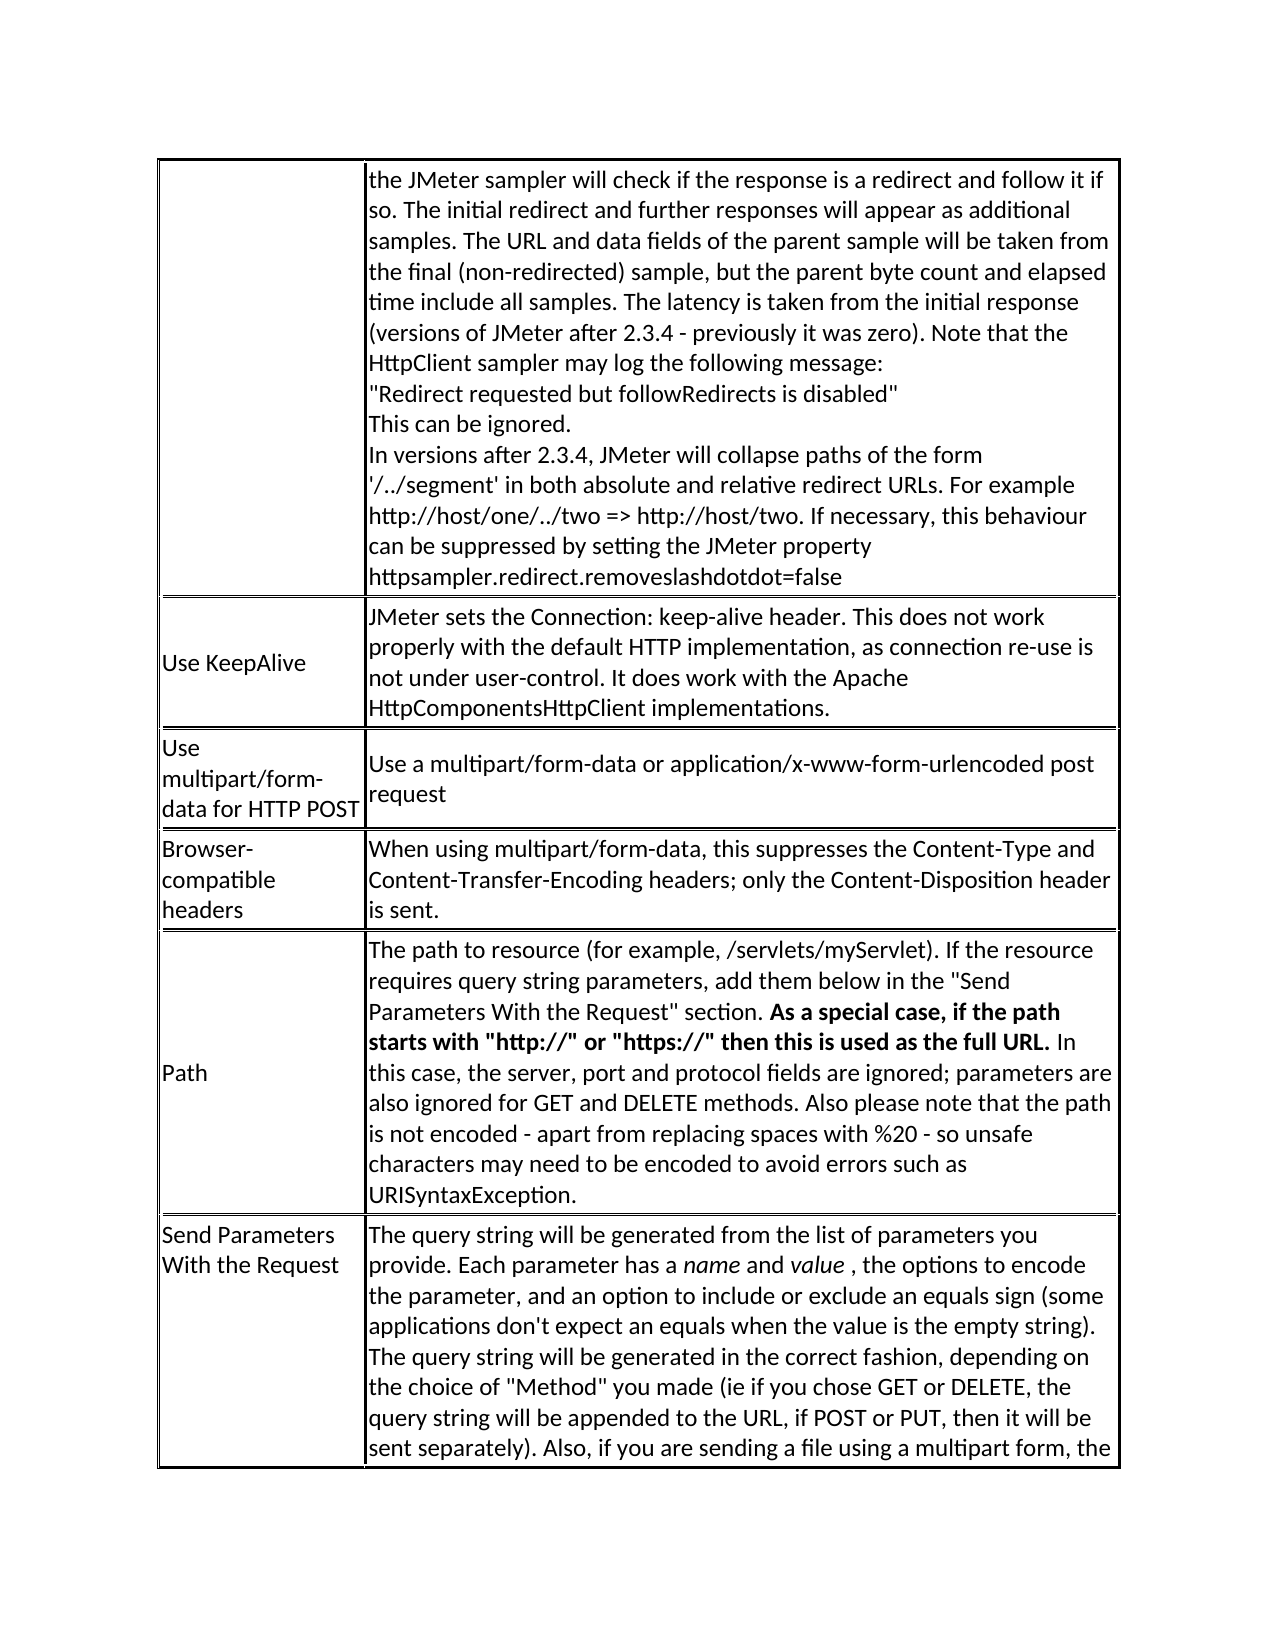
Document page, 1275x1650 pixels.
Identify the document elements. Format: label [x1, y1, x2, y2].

table_header [149, 150, 1139, 1477]
